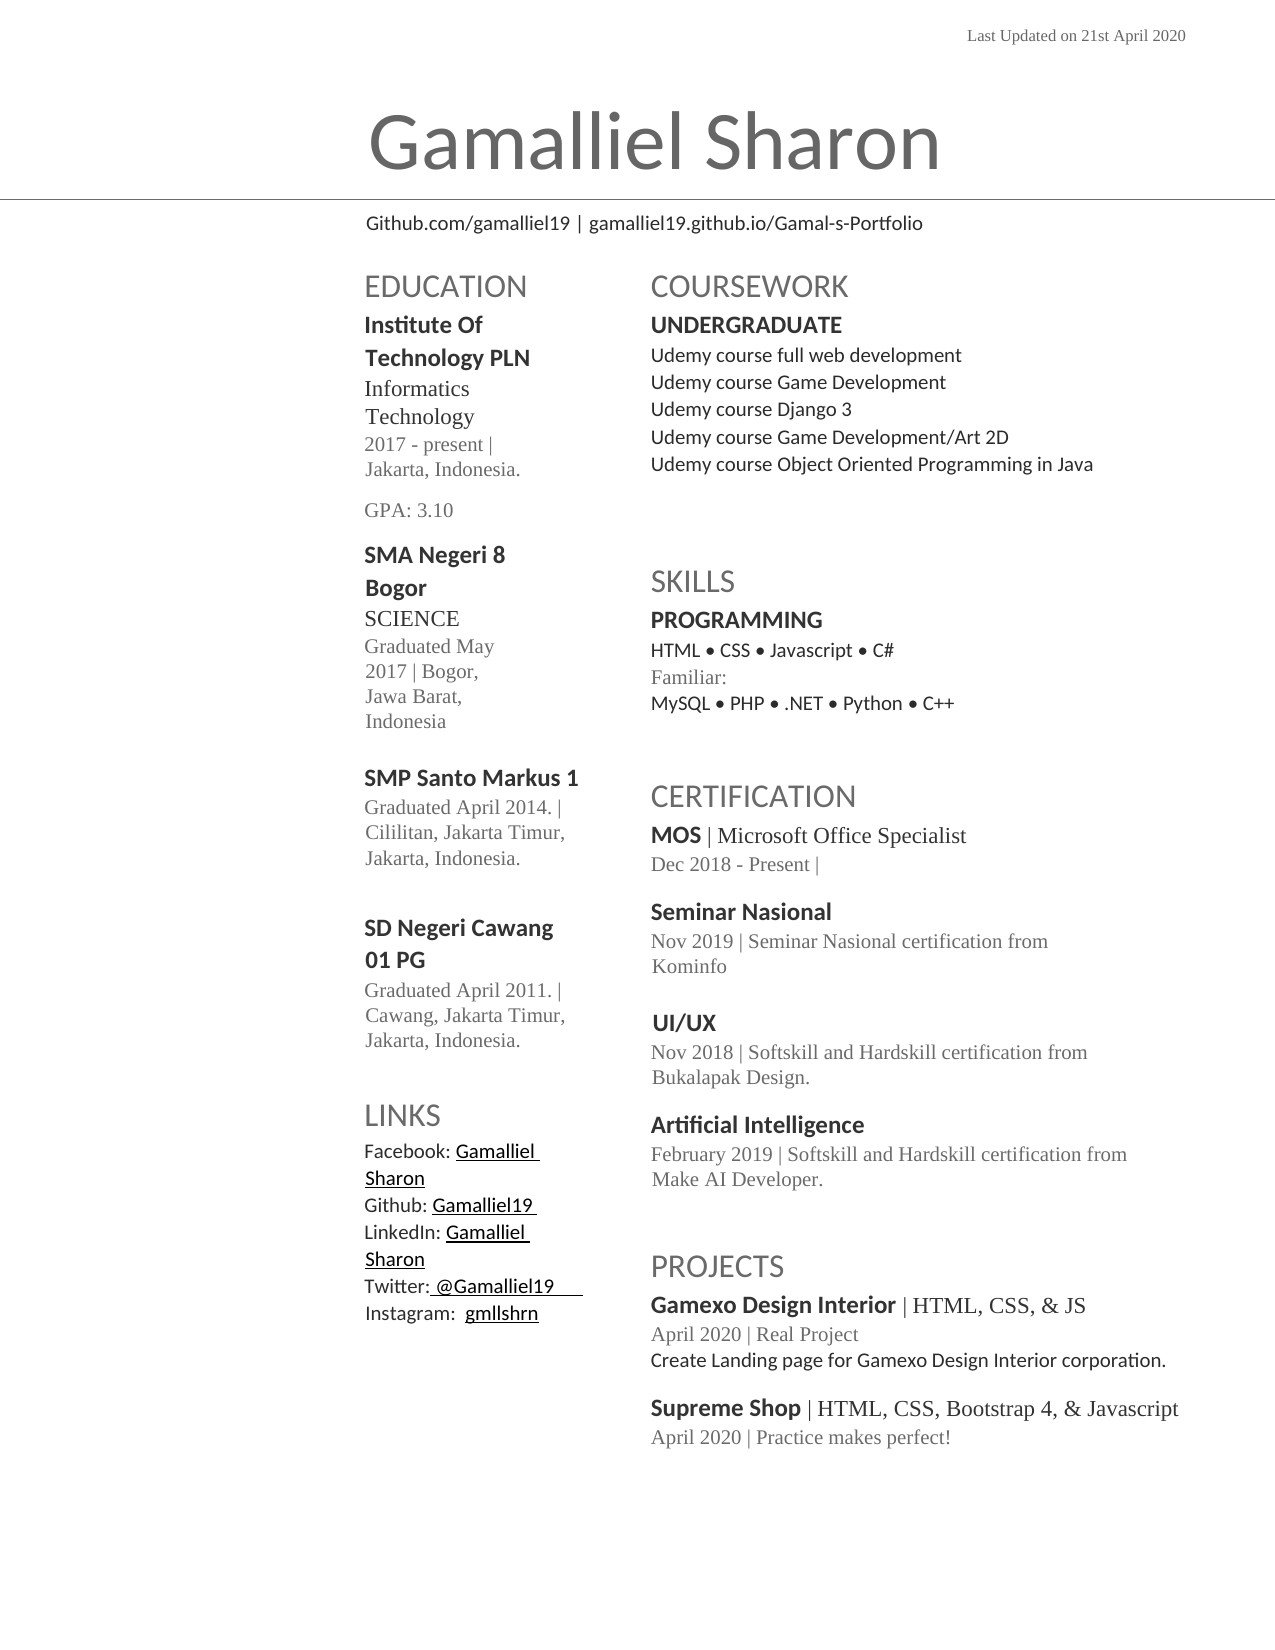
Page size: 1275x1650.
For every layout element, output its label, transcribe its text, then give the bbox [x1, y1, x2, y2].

text Create Landing page for Gamexo Design Interior corporation. [651, 1348, 1186, 1373]
text Nov 2018 | Softskill and Hardskill certification from Bukalapak Design. [651, 1040, 1127, 1089]
text SMP Santo Markus 1 [364, 762, 584, 793]
text April 2020 | Real Project [651, 1322, 1127, 1346]
subtitle COURSEWORK [651, 265, 1135, 306]
text LinkedIn: Gamalliel Sharon [364, 1219, 584, 1272]
subtitle UNDERGRADUATE [651, 309, 1135, 340]
subtitle SMA Negeri 8 Bogor [364, 539, 533, 603]
text HTML • CSS • Javascript • C# [651, 637, 1186, 663]
text April 2020 | Practice makes perfect! [651, 1425, 1127, 1449]
text Udemy course Django 3 [651, 397, 1186, 422]
text Twitter: @Gamalliel19 Instagram: gmllshrn [364, 1273, 584, 1326]
text Last Updated on 21st April 2020 [366, 26, 1186, 45]
subtitle SKILLS [651, 560, 1135, 601]
subtitle Gamexo Design Interior | HTML, CSS, & JS [651, 1289, 1135, 1320]
text Udemy course Game Development/Art 2D [651, 424, 1186, 449]
text Udemy course Object Oriented Programming in Java [651, 451, 1186, 477]
text Github.com/gamalliel19 | gamalliel19.github.io/Gamal-s-Portfolio [366, 200, 1186, 236]
text MOS | Microsoft Office Specialist [651, 819, 1186, 850]
text Dec 2018 - Present | [651, 852, 1127, 876]
text Nov 2019 | Seminar Nasional certification from Kominfo [651, 929, 1127, 978]
text Graduated April 2011. | Cawang, Jakarta Timur, Jakarta, Indonesia. [364, 977, 584, 1052]
text February 2019 | Softskill and Hardskill certification from Make AI Developer. [651, 1142, 1127, 1191]
text GPA: 3.10 [364, 498, 526, 522]
text MySQL • PHP • .NET • Python • C++ [651, 690, 1186, 716]
subtitle LINKS [364, 1094, 533, 1135]
text UI/UX [652, 1007, 1186, 1038]
text Github: Gamalliel19 [364, 1192, 584, 1218]
subtitle CERTIFICATION [651, 776, 1135, 816]
text SCIENCE [364, 605, 584, 632]
text Informatics Technology [364, 375, 584, 430]
text Graduated April 2014. | Cililitan, Jakarta Timur, Jakarta, Indonesia. [364, 795, 584, 869]
text Facebook: Gamalliel Sharon [364, 1138, 584, 1190]
text Artificial Intelligence [651, 1109, 1186, 1139]
subtitle PROJECTS [651, 1245, 1135, 1286]
text Supreme Shop | HTML, CSS, Bootstrap 4, & Javascript [651, 1392, 1186, 1423]
text Udemy course Game Development [651, 369, 1186, 395]
text SD Negeri Cawang 01 PG [364, 912, 584, 975]
text Familiar: [651, 664, 1127, 689]
text Graduated May 2017 | Bogor, Jawa Barat, Indonesia [364, 634, 526, 733]
subtitle PROGRAMMING [651, 604, 1135, 635]
subtitle EDUCATION [364, 265, 533, 306]
text Udemy course full web development [651, 342, 1186, 367]
text 2017 - present | Jakarta, Indonesia. [364, 432, 526, 481]
text Seminar Nasional [651, 896, 1186, 926]
subtitle Gamalliel Sharon [368, 88, 1186, 190]
subtitle Institute Of Technology PLN [364, 309, 533, 373]
